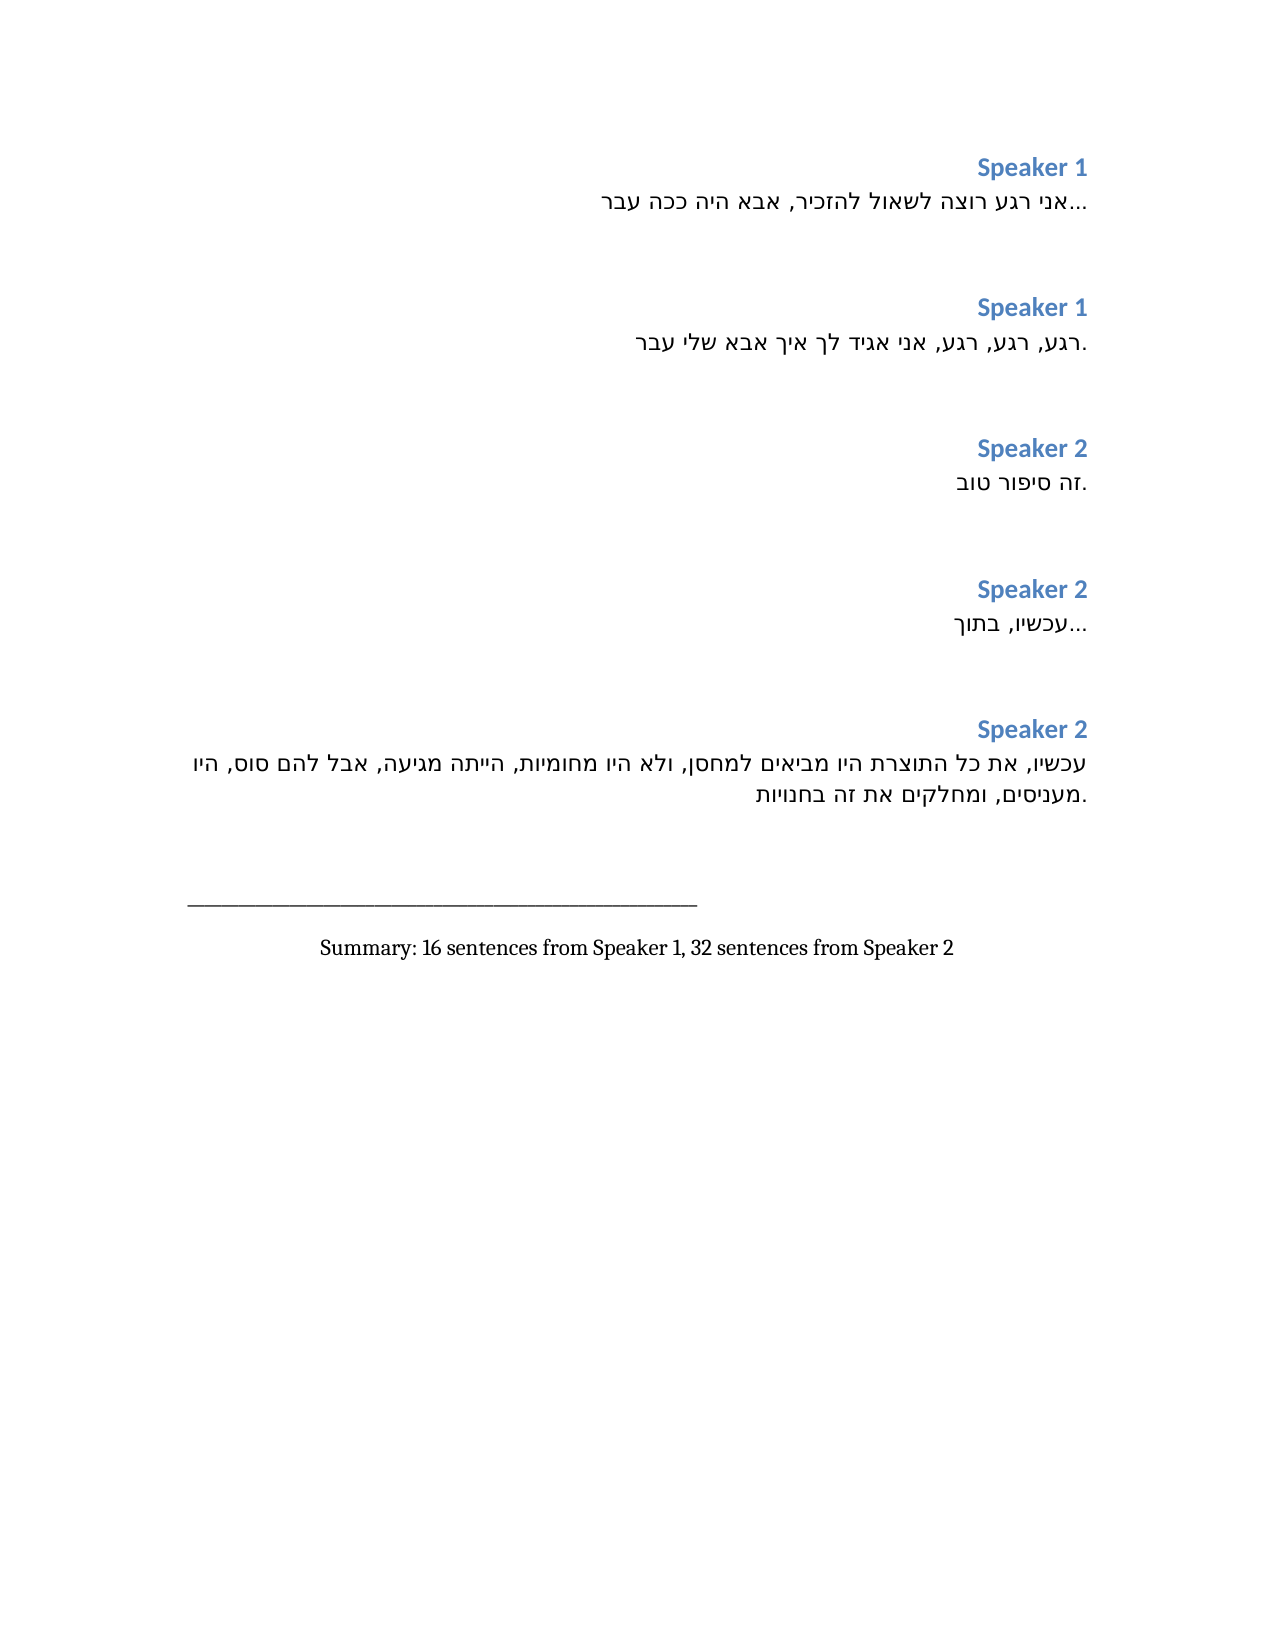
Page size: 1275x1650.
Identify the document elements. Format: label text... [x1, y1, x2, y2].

subtitle Speaker 1 [187, 291, 1087, 324]
text אני רגע רוצה לשאול להזכיר, אבא היה ככה עבר... [187, 188, 1087, 215]
text רגע, רגע, רגע, אני אגיד לך איך אבא שלי עבר. [187, 328, 1087, 355]
text עכשיו, בתוך... [187, 610, 1087, 637]
subtitle Speaker 2 [187, 431, 1087, 464]
text ____________________________________________________________ [187, 884, 1087, 910]
text Summary: 16 sentences from Speaker 1, 32 sentences from Speaker 2 [187, 935, 1087, 961]
subtitle Speaker 2 [187, 572, 1087, 605]
text זה סיפור טוב. [187, 469, 1087, 496]
subtitle Speaker 1 [187, 150, 1087, 183]
subtitle Speaker 2 [187, 712, 1087, 746]
text עכשיו, את כל התוצרת היו מביאים למחסן, ולא היו מחומיות, הייתה מגיעה, אבל להם סוס, היו מעניסים, ומחלקים את זה בחנויות. [187, 750, 1087, 808]
